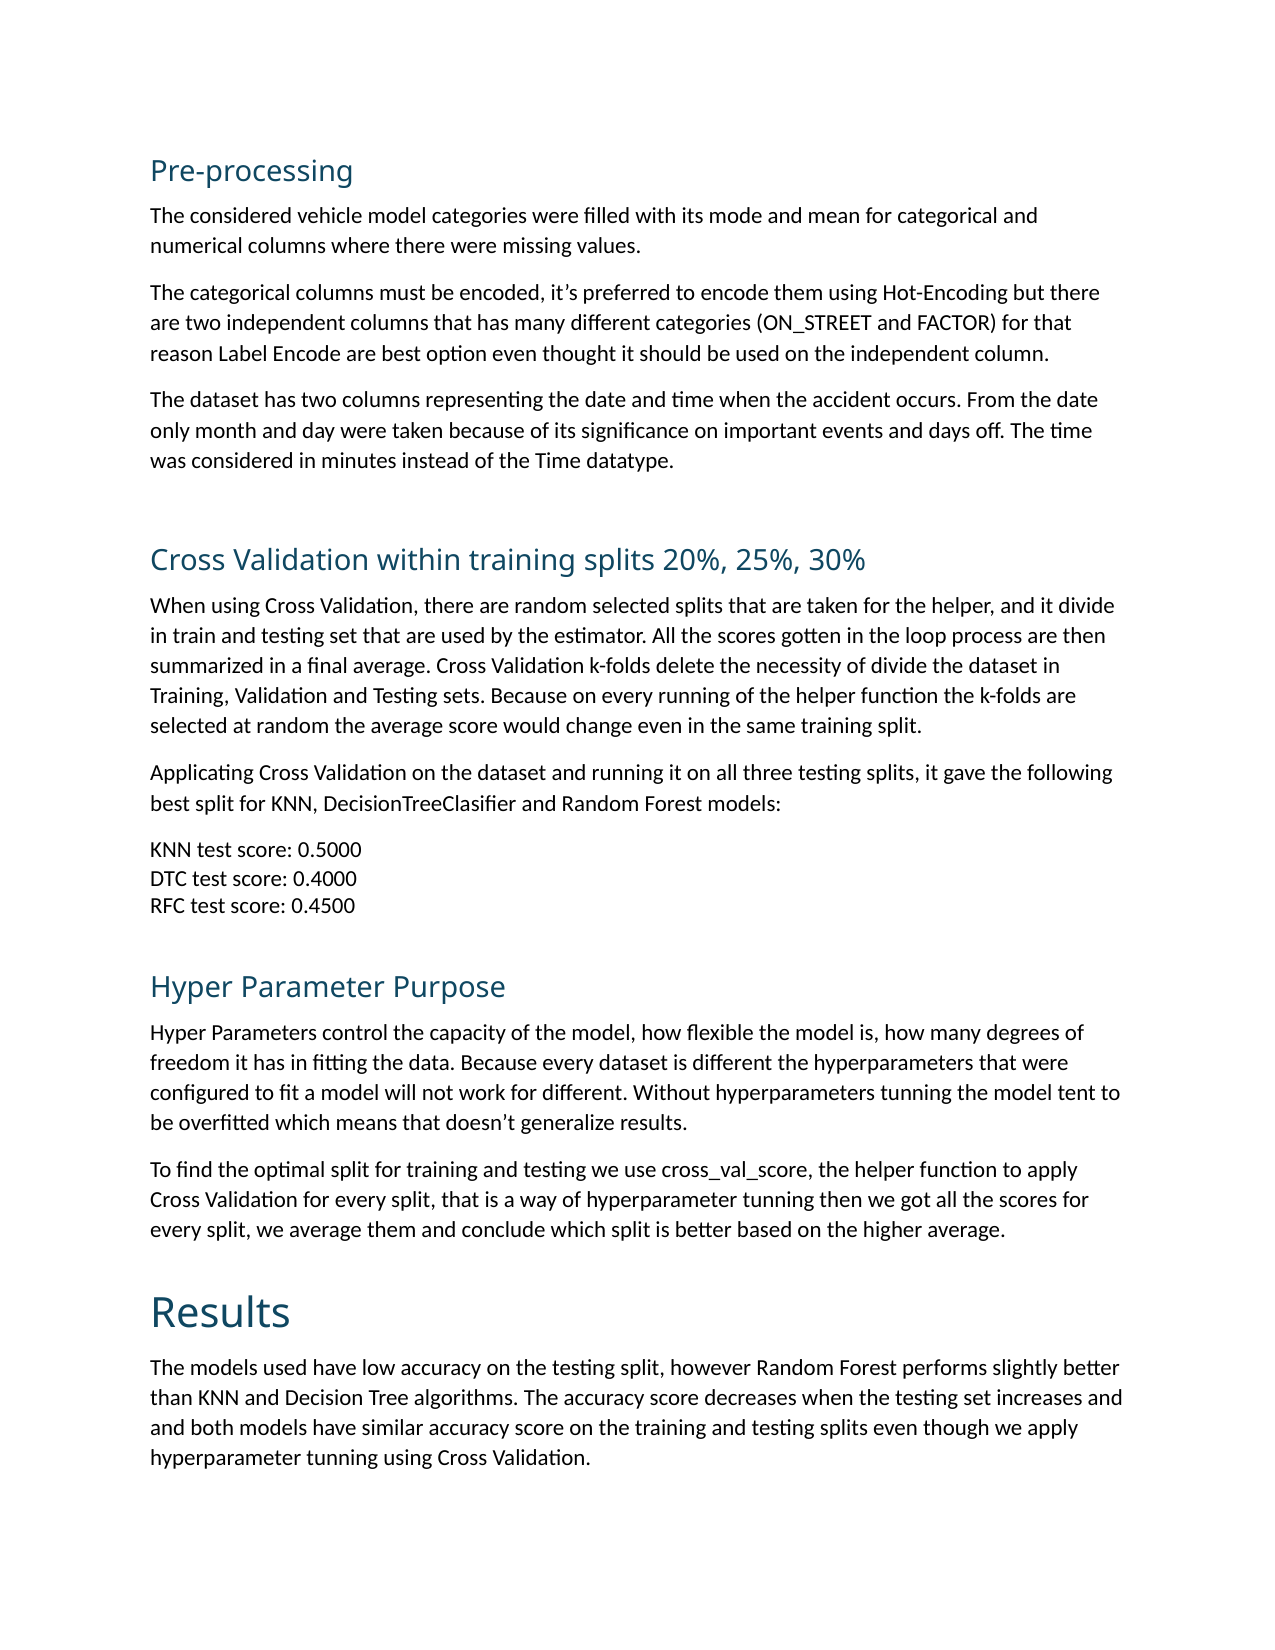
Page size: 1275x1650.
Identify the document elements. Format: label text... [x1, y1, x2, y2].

text The models used have low accuracy on the testing split, however Random Forest performs slightly better than KNN and Decision Tree algorithms. The accuracy score decreases when the testing set increases and and both models have similar accuracy score on the training and testing splits even though we apply hyperparameter tunning using Cross Validation. [150, 1353, 1125, 1472]
text KNN test score: 0.5000 [150, 836, 1125, 864]
subtitle Results [150, 1283, 1125, 1340]
text Applicating Cross Validation on the dataset and running it on all three testing splits, it gave the following best split for KNN, DecisionTreeClasifier and Random Forest models: [150, 758, 1125, 817]
text DTC test score: 0.4000 [150, 864, 1125, 892]
text When using Cross Validation, there are random selected splits that are taken for the helper, and it divide in train and testing set that are used by the estimator. All the scores gotten in the loop process are then summarized in a final average. Cross Validation k-folds delete the necessity of divide the dataset in Training, Validation and Testing sets. Because on every running of the helper function the k-folds are selected at random the average score would change even in the same training split. [150, 591, 1125, 740]
text RFC test score: 0.4500 [150, 892, 1125, 920]
text The considered vehicle model categories were filled with its mode and mean for categorical and numerical columns where there were missing values. [150, 201, 1125, 259]
text The dataset has two columns representing the date and time when the accident occurs. From the date only month and day were taken because of its significance on important events and days off. The time was considered in minutes instead of the Time datatype. [150, 386, 1125, 474]
text Hyper Parameters control the capacity of the model, how flexible the model is, how many degrees of freedom it has in fitting the data. Because every dataset is different the hyperparameters that were configured to fit a model will not work for different. Without hyperparameters tunning the model tent to be overfitted which means that doesn’t generalize results. [150, 1018, 1125, 1136]
subtitle Cross Validation within training splits 20%, 25%, 30% [150, 540, 1125, 579]
subtitle Pre-processing [150, 150, 1125, 190]
subtitle Hyper Parameter Purpose [150, 967, 1125, 1006]
text To find the optimal split for training and testing we use cross_val_score, the helper function to apply Cross Validation for every split, that is a way of hyperparameter tunning then we got all the scores for every split, we average them and conclude which split is better based on the higher average. [150, 1155, 1125, 1244]
text The categorical columns must be encoded, it’s preferred to encode them using Hot-Encoding but there are two independent columns that has many different categories (ON_STREET and FACTOR) for that reason Label Encode are best option even thought it should be used on the independent column. [150, 278, 1125, 367]
